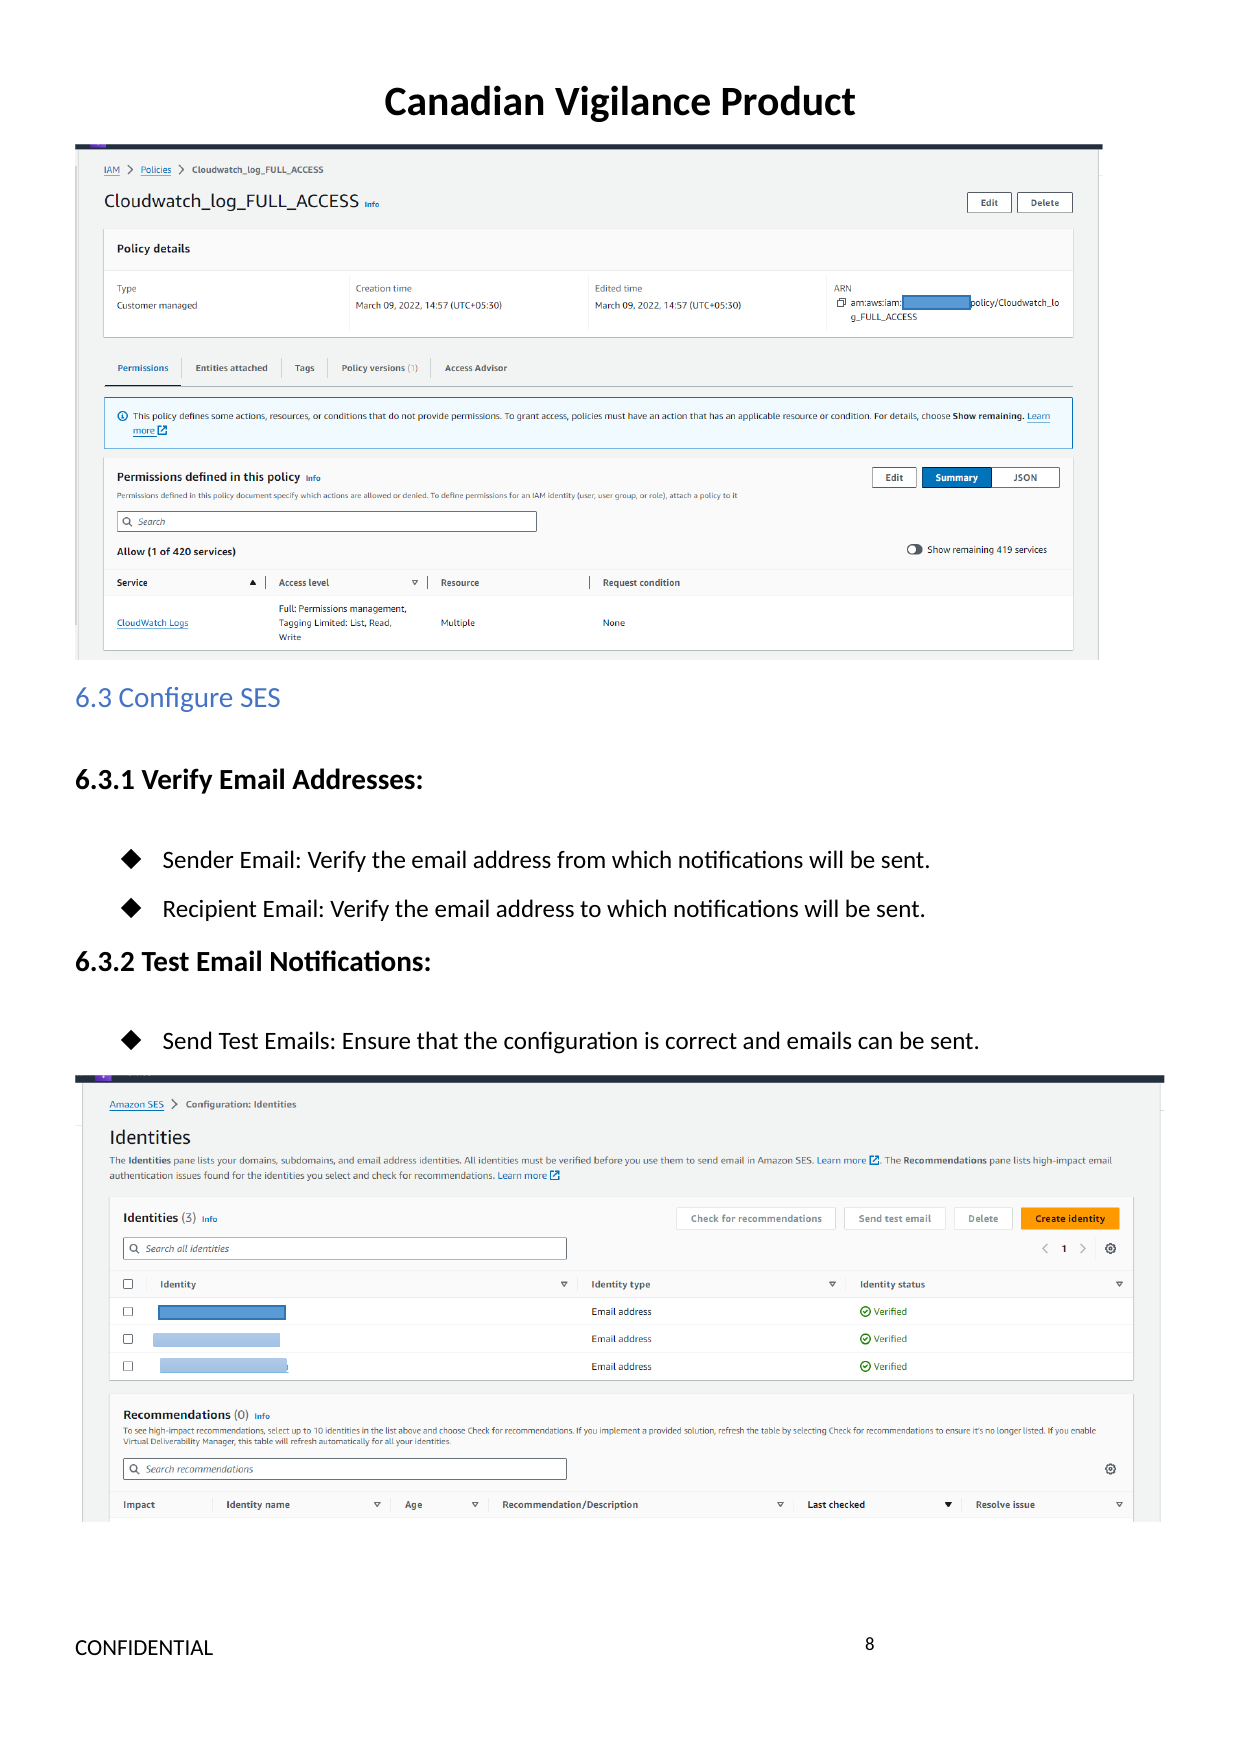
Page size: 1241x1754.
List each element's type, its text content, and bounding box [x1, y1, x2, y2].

picture [75, 1075, 1165, 1522]
picture [75, 144, 1103, 660]
list Recipient Email: Verify the email address to which notifications will be sent. [119, 893, 1165, 924]
list Sender Email: Verify the email address from which notifications will be sent. [119, 844, 1165, 874]
subtitle 6.3.2 Test Email Notifications: [75, 943, 1165, 979]
subtitle 6.3.1 Verify Email Addresses: [75, 761, 1165, 797]
subtitle 6.3 Configure SES [75, 679, 1165, 714]
list Send Test Emails: Ensure that the configuration is correct and emails can be sent. [119, 1026, 1165, 1056]
